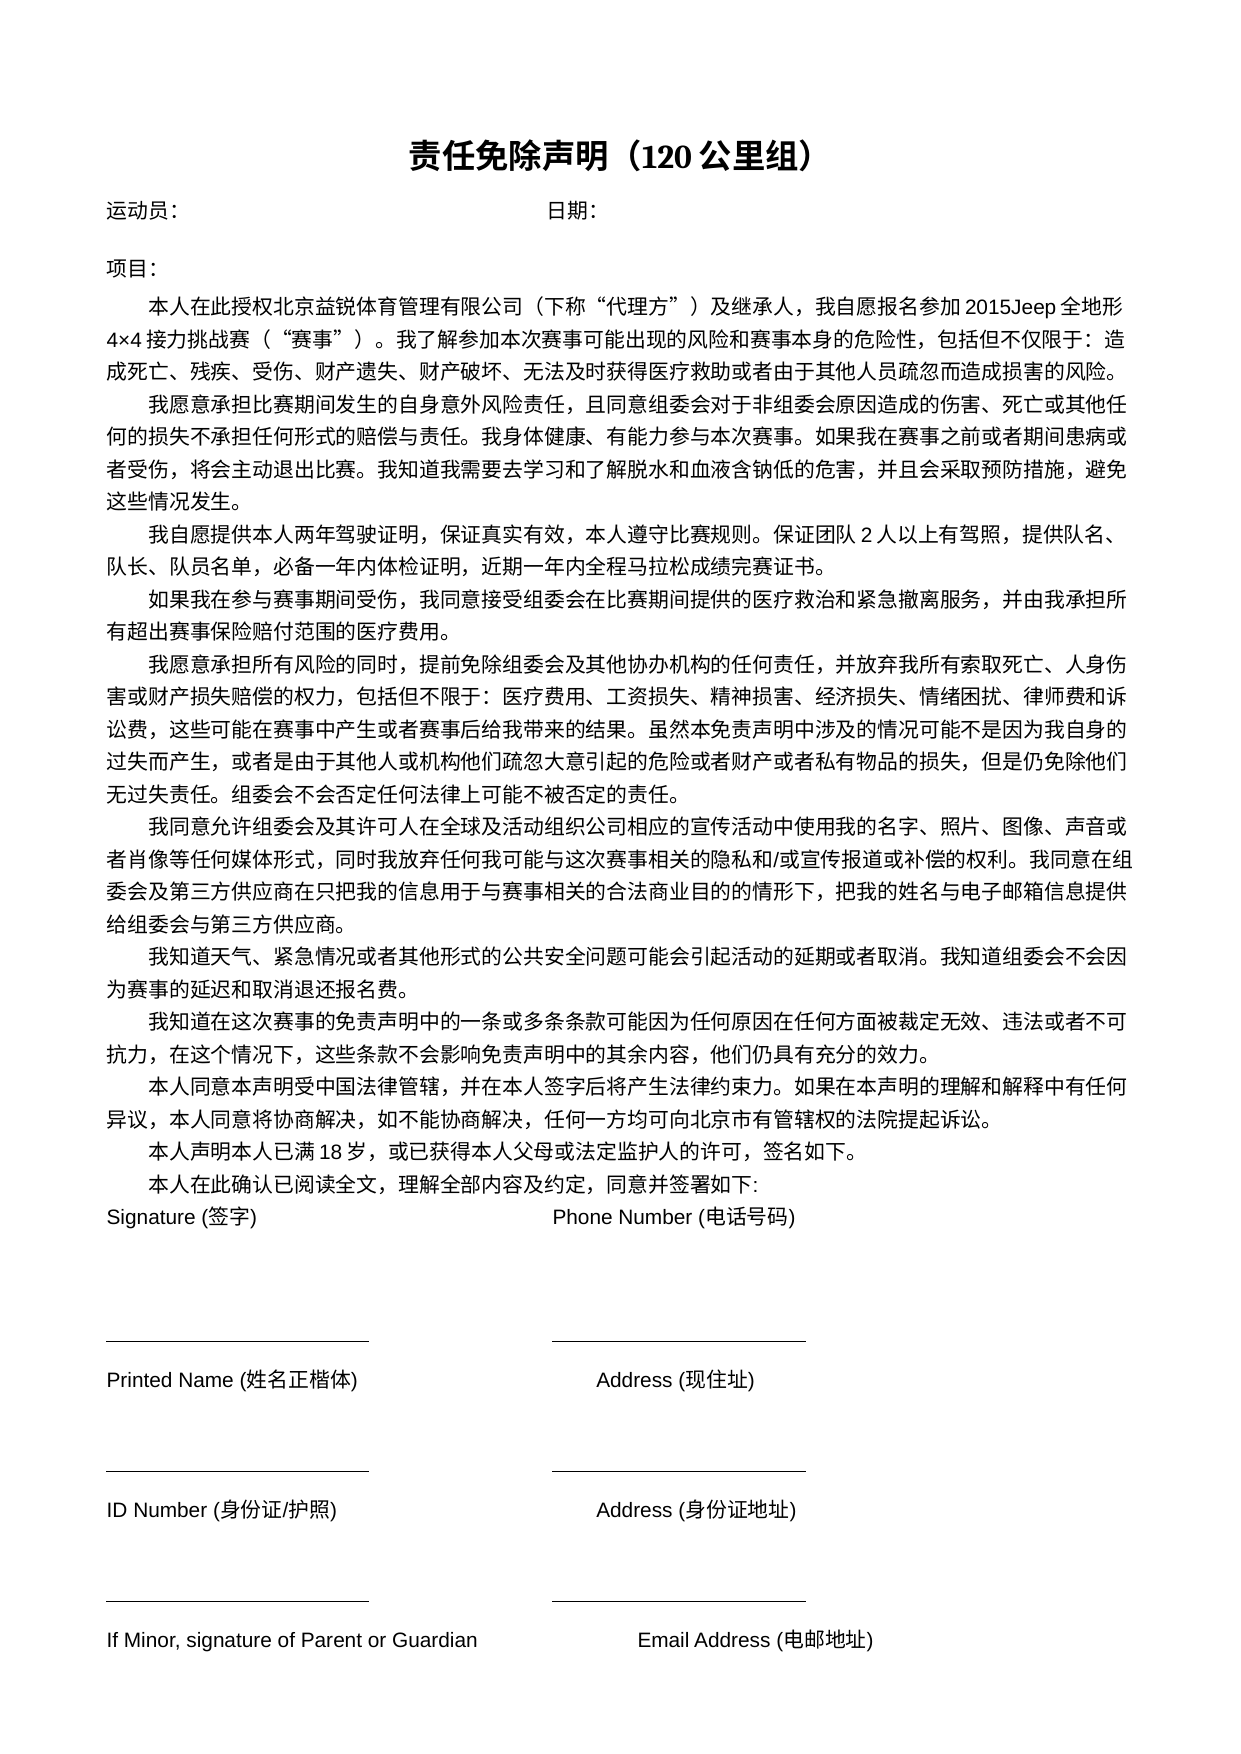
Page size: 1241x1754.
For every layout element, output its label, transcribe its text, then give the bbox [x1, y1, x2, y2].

text If Minor, signature of Parent or Guardian Email Address (电邮地址) [106, 1622, 1134, 1654]
text ID Number (身份证/护照) Address (身份证地址) [106, 1492, 1134, 1524]
text Signature (签字) Phone Number (电话号码) [106, 1199, 1134, 1232]
title 项目： [106, 251, 1134, 283]
text 如果我在参与赛事期间受伤，我同意接受组委会在比赛期间提供的医疗救治和紧急撤离服务，并由我承担所有超出赛事保险赔付范围的医疗费用。 [106, 582, 1134, 647]
text 我自愿提供本人两年驾驶证明，保证真实有效，本人遵守比赛规则。保证团队2人以上有驾照，提供队名、队长、队员名单，必备一年内体检证明，近期一年内全程马拉松成绩完赛证书。 [106, 517, 1134, 582]
text 我同意允许组委会及其许可人在全球及活动组织公司相应的宣传活动中使用我的名字、照片、图像、声音或者肖像等任何媒体形式，同时我放弃任何我可能与这次赛事相关的隐私和/或宣传报道或补偿的权利。我同意在组委会及第三方供应商在只把我的信息用于与赛事相关的合法商业目的的情形下，把我的姓名与电子邮箱信息提供给组委会与第三方供应商。 [106, 809, 1134, 939]
text 本人在此授权北京益锐体育管理有限公司（下称“代理方”）及继承人，我自愿报名参加2015Jeep全地形4×4接力挑战赛（“赛事”）。我了解参加本次赛事可能出现的风险和赛事本身的危险性，包括但不仅限于：造成死亡、残疾、受伤、财产遗失、财产破坏、无法及时获得医疗救助或者由于其他人员疏忽而造成损害的风险。 [106, 289, 1134, 387]
text 本人同意本声明受中国法律管辖，并在本人签字后将产生法律约束力。如果在本声明的理解和解释中有任何异议，本人同意将协商解决，如不能协商解决，任何一方均可向北京市有管辖权的法院提起诉讼。 [106, 1069, 1134, 1134]
text Printed Name (姓名正楷体) Address (现住址) [106, 1362, 1134, 1394]
text 我愿意承担比赛期间发生的自身意外风险责任，且同意组委会对于非组委会原因造成的伤害、死亡或其他任何的损失不承担任何形式的赔偿与责任。我身体健康、有能力参与本次赛事。如果我在赛事之前或者期间患病或者受伤，将会主动退出比赛。我知道我需要去学习和了解脱水和血液含钠低的危害，并且会采取预防措施，避免这些情况发生。 [106, 387, 1134, 517]
text 运动员： 日期： [106, 193, 1134, 226]
text 本人声明本人已满18岁，或已获得本人父母或法定监护人的许可，签名如下。 [106, 1134, 1134, 1167]
text 本人在此确认已阅读全文，理解全部内容及约定，同意并签署如下: [106, 1167, 1134, 1199]
text 我知道天气、紧急情况或者其他形式的公共安全问题可能会引起活动的延期或者取消。我知道组委会不会因为赛事的延迟和取消退还报名费。 [106, 939, 1134, 1004]
text 我知道在这次赛事的免责声明中的一条或多条条款可能因为任何原因在任何方面被裁定无效、违法或者不可抗力，在这个情况下，这些条款不会影响免责声明中的其余内容，他们仍具有充分的效力。 [106, 1004, 1134, 1069]
text 我愿意承担所有风险的同时，提前免除组委会及其他协办机构的任何责任，并放弃我所有索取死亡、人身伤害或财产损失赔偿的权力，包括但不限于：医疗费用、工资损失、精神损害、经济损失、情绪困扰、律师费和诉讼费，这些可能在赛事中产生或者赛事后给我带来的结果。虽然本免责声明中涉及的情况可能不是因为我自身的过失而产生，或者是由于其他人或机构他们疏忽大意引起的危险或者财产或者私有物品的损失，但是仍免除他们无过失责任。组委会不会否定任何法律上可能不被否定的责任。 [106, 647, 1134, 809]
title 责任免除声明（120公里组） [106, 122, 1134, 187]
